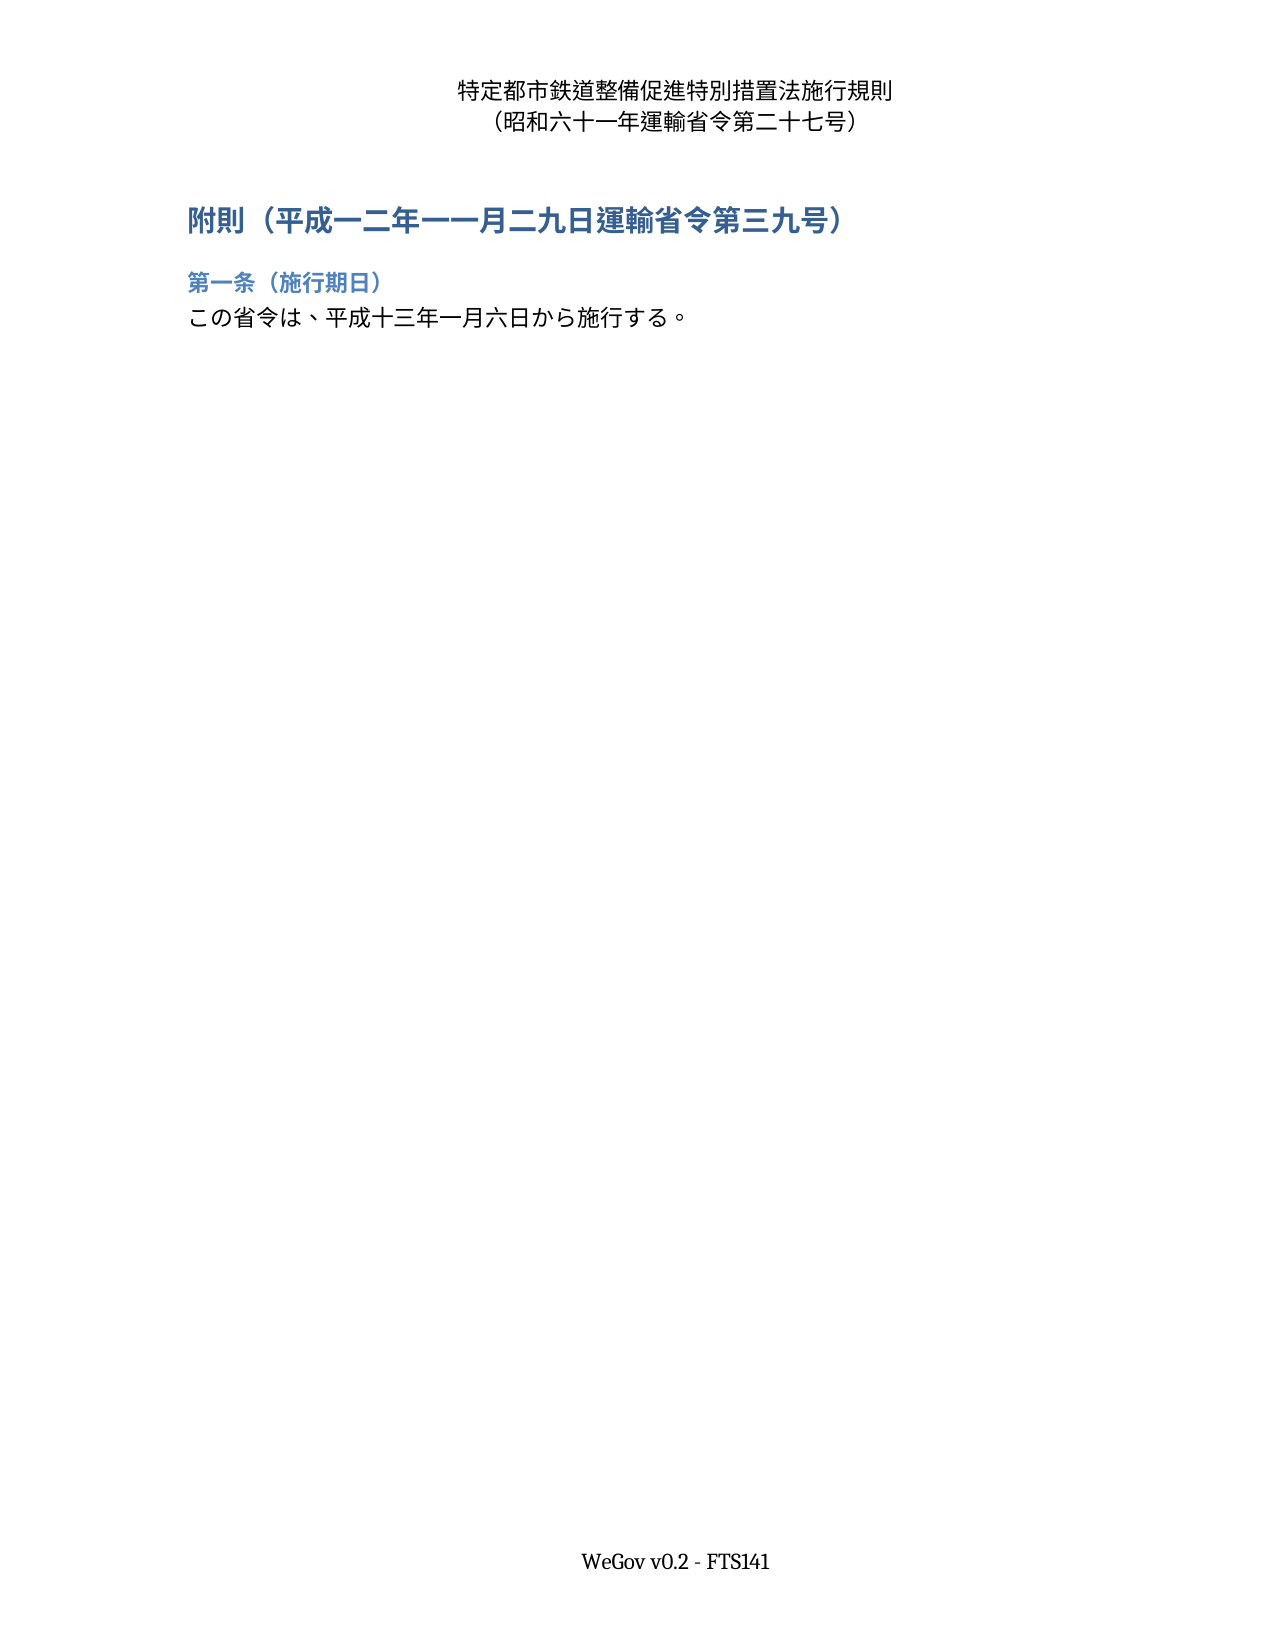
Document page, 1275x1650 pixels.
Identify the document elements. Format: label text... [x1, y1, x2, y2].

subtitle 附則（平成一二年一一月二九日運輸省令第三九号） [187, 200, 1087, 240]
subtitle 第一条（施行期日） [187, 266, 1087, 298]
text この省令は、平成十三年一月六日から施行する。 [187, 302, 1087, 334]
